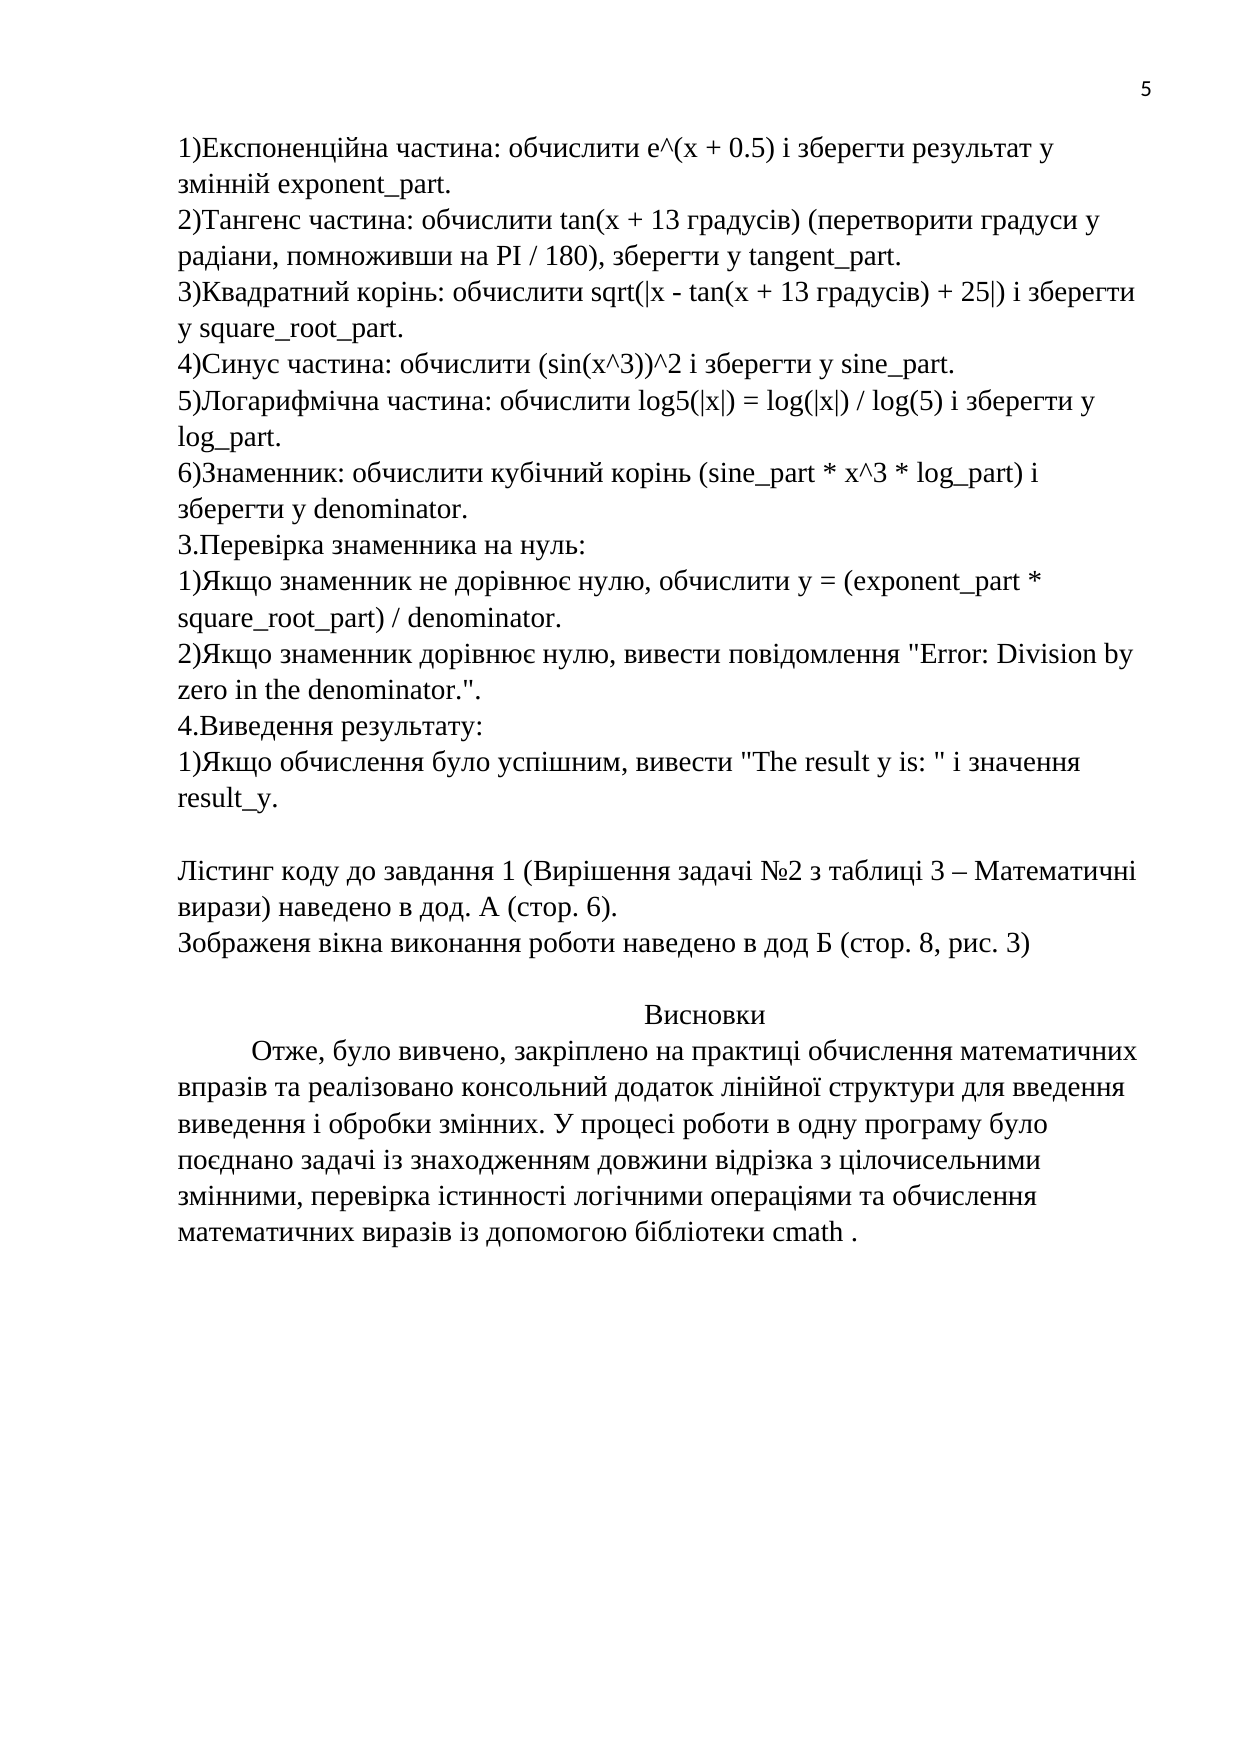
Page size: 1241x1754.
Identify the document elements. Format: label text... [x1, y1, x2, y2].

text 4)Синус частина: обчислити (sin(x^3))^2 і зберегти у sine_part. [177, 347, 1152, 380]
text Висновки [177, 997, 1152, 1031]
text 6)Знаменник: обчислити кубічний корінь (sine_part * x^3 * log_part) і зберегти у denominator. [177, 455, 1152, 525]
text 1)Якщо знаменник не дорівнює нулю, обчислити y = (exponent_part * square_root_part) / denominator. [177, 563, 1152, 633]
text 1)Експоненційна частина: обчислити e^(x + 0.5) і зберегти результат у змінній exponent_part. [177, 130, 1152, 199]
text 3.Перевірка знаменника на нуль: [177, 527, 1152, 561]
text 1)Якщо обчислення було успішним, вивести "The result y is: " і значення result_y. [177, 744, 1152, 814]
text 4.Виведення результату: [177, 708, 1152, 742]
text Зображеня вікна виконання роботи наведено в дод Б (стор. 8, рис. 3) [177, 925, 1152, 958]
text Лістинг коду до завдання 1 (Вирішення задачі №2 з таблиці 3 – Математичні вирази) наведено в дод. A (стор. 6). [177, 853, 1152, 922]
text 2)Тангенс частина: обчислити tan(x + 13 градусів) (перетворити градуси у радіани, помноживши на PI / 180), зберегти у tangent_part. [177, 202, 1152, 272]
text 3)Квадратний корінь: обчислити sqrt(|x - tan(x + 13 градусів) + 25|) і зберегти у square_root_part. [177, 274, 1152, 344]
text 2)Якщо знаменник дорівнює нулю, вивести повідомлення "Error: Division by zero in the denominator.". [177, 636, 1152, 706]
text 5)Логарифмічна частина: обчислити log5(|x|) = log(|x|) / log(5) і зберегти у log_part. [177, 383, 1152, 452]
text Отже, було вивчено, закріплено на практиці обчислення математичних впразів та реалізовано консольний додаток лінійної структури для введення виведення і обробки змінних. У процесі роботи в одну програму було поєднано задачі із знаходженням довжини відрізка з цілочисельними змінними, перевірка істинності логічними операціями та обчислення математичних виразів із допомогою бібліотеки сmath . [177, 1033, 1152, 1248]
